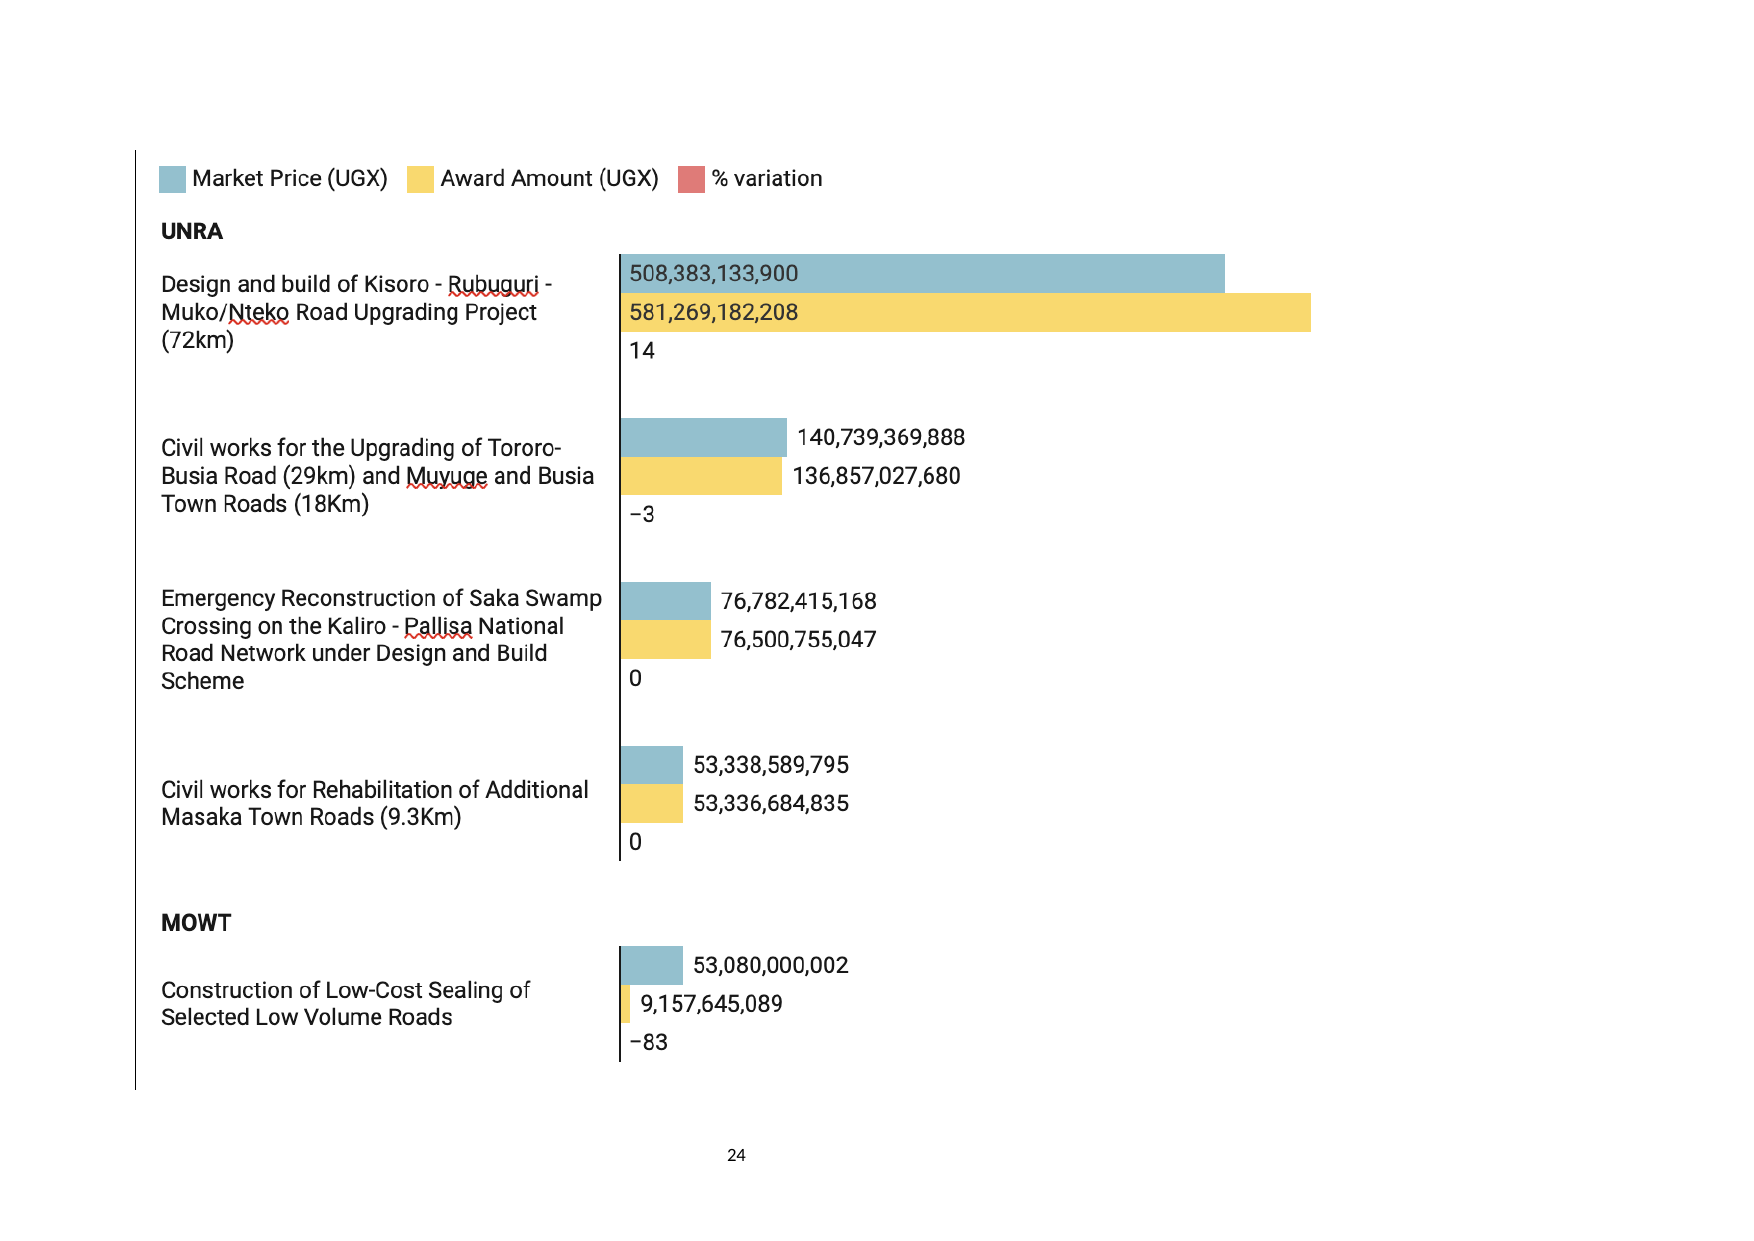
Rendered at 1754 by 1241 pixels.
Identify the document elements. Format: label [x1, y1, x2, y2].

picture [150, 150, 1331, 1091]
